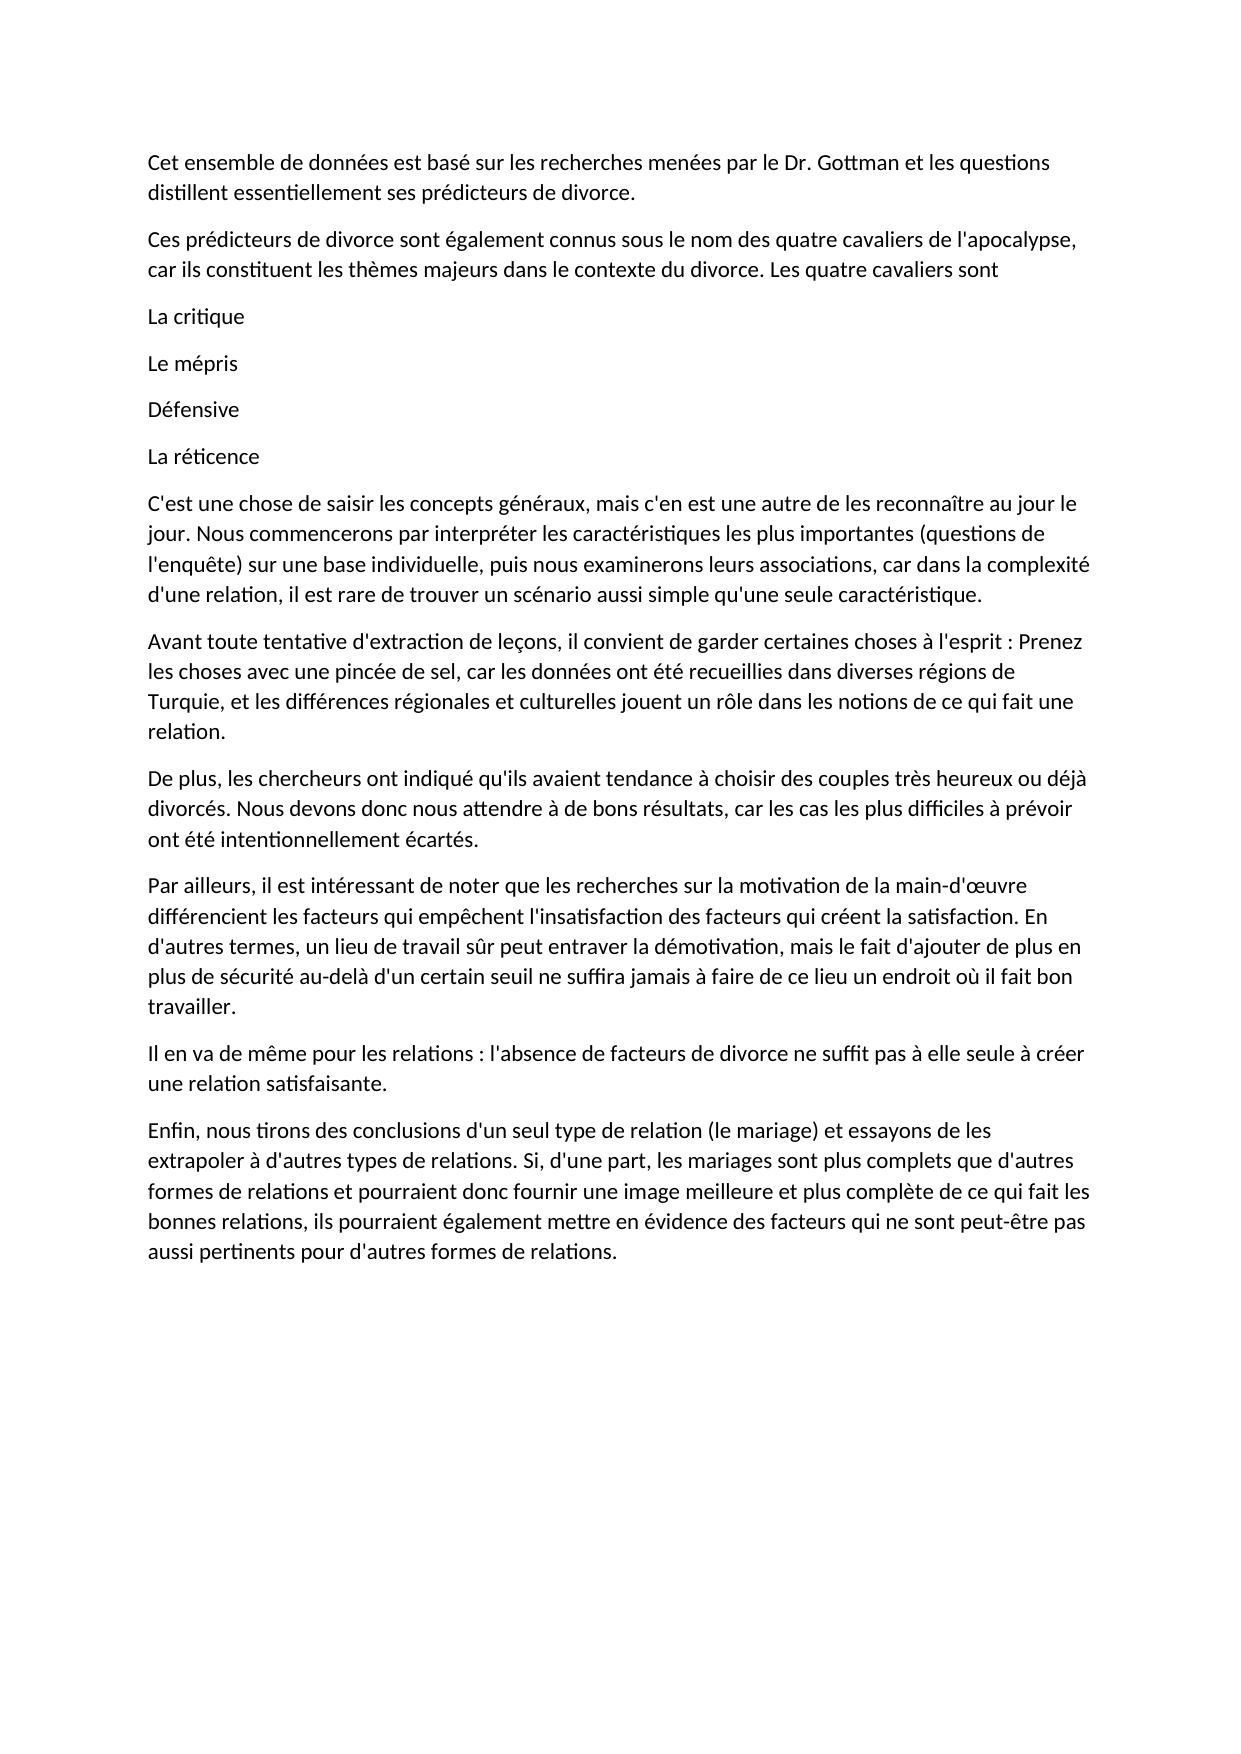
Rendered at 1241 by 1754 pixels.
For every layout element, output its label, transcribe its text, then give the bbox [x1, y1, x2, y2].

text Enfin, nous tirons des conclusions d'un seul type de relation (le mariage) et essayons de les extrapoler à d'autres types de relations. Si, d'une part, les mariages sont plus complets que d'autres formes de relations et pourraient donc fournir une image meilleure et plus complète de ce qui fait les bonnes relations, ils pourraient également mettre en évidence des facteurs qui ne sont peut-être pas aussi pertinents pour d'autres formes de relations. [148, 1116, 1093, 1265]
text Par ailleurs, il est intéressant de noter que les recherches sur la motivation de la main-d'œuvre différencient les facteurs qui empêchent l'insatisfaction des facteurs qui créent la satisfaction. En d'autres termes, un lieu de travail sûr peut entraver la démotivation, mais le fait d'ajouter de plus en plus de sécurité au-delà d'un certain seuil ne suffira jamais à faire de ce lieu un endroit où il fait bon travailler. [148, 872, 1093, 1020]
text La réticence [148, 442, 1093, 470]
text Avant toute tentative d'extraction de leçons, il convient de garder certaines choses à l'esprit : Prenez les choses avec une pincée de sel, car les données ont été recueillies dans diverses régions de Turquie, et les différences régionales et culturelles jouent un rôle dans les notions de ce qui fait une relation. [148, 627, 1093, 745]
text Défensive [148, 396, 1093, 423]
text C'est une chose de saisir les concepts généraux, mais c'en est une autre de les reconnaître au jour le jour. Nous commencerons par interpréter les caractéristiques les plus importantes (questions de l'enquête) sur une base individuelle, puis nous examinerons leurs associations, car dans la complexité d'une relation, il est rare de trouver un scénario aussi simple qu'une seule caractéristique. [148, 489, 1093, 608]
text Il en va de même pour les relations : l'absence de facteurs de divorce ne suffit pas à elle seule à créer une relation satisfaisante. [148, 1039, 1093, 1097]
text Ces prédicteurs de divorce sont également connus sous le nom des quatre cavaliers de l'apocalypse, car ils constituent les thèmes majeurs dans le contexte du divorce. Les quatre cavaliers sont [148, 225, 1093, 283]
text La critique [148, 302, 1093, 330]
text Le mépris [148, 349, 1093, 377]
text De plus, les chercheurs ont indiqué qu'ils avaient tendance à choisir des couples très heureux ou déjà divorcés. Nous devons donc nous attendre à de bons résultats, car les cas les plus difficiles à prévoir ont été intentionnellement écartés. [148, 764, 1093, 853]
text Cet ensemble de données est basé sur les recherches menées par le Dr. Gottman et les questions distillent essentiellement ses prédicteurs de divorce. [148, 148, 1093, 206]
